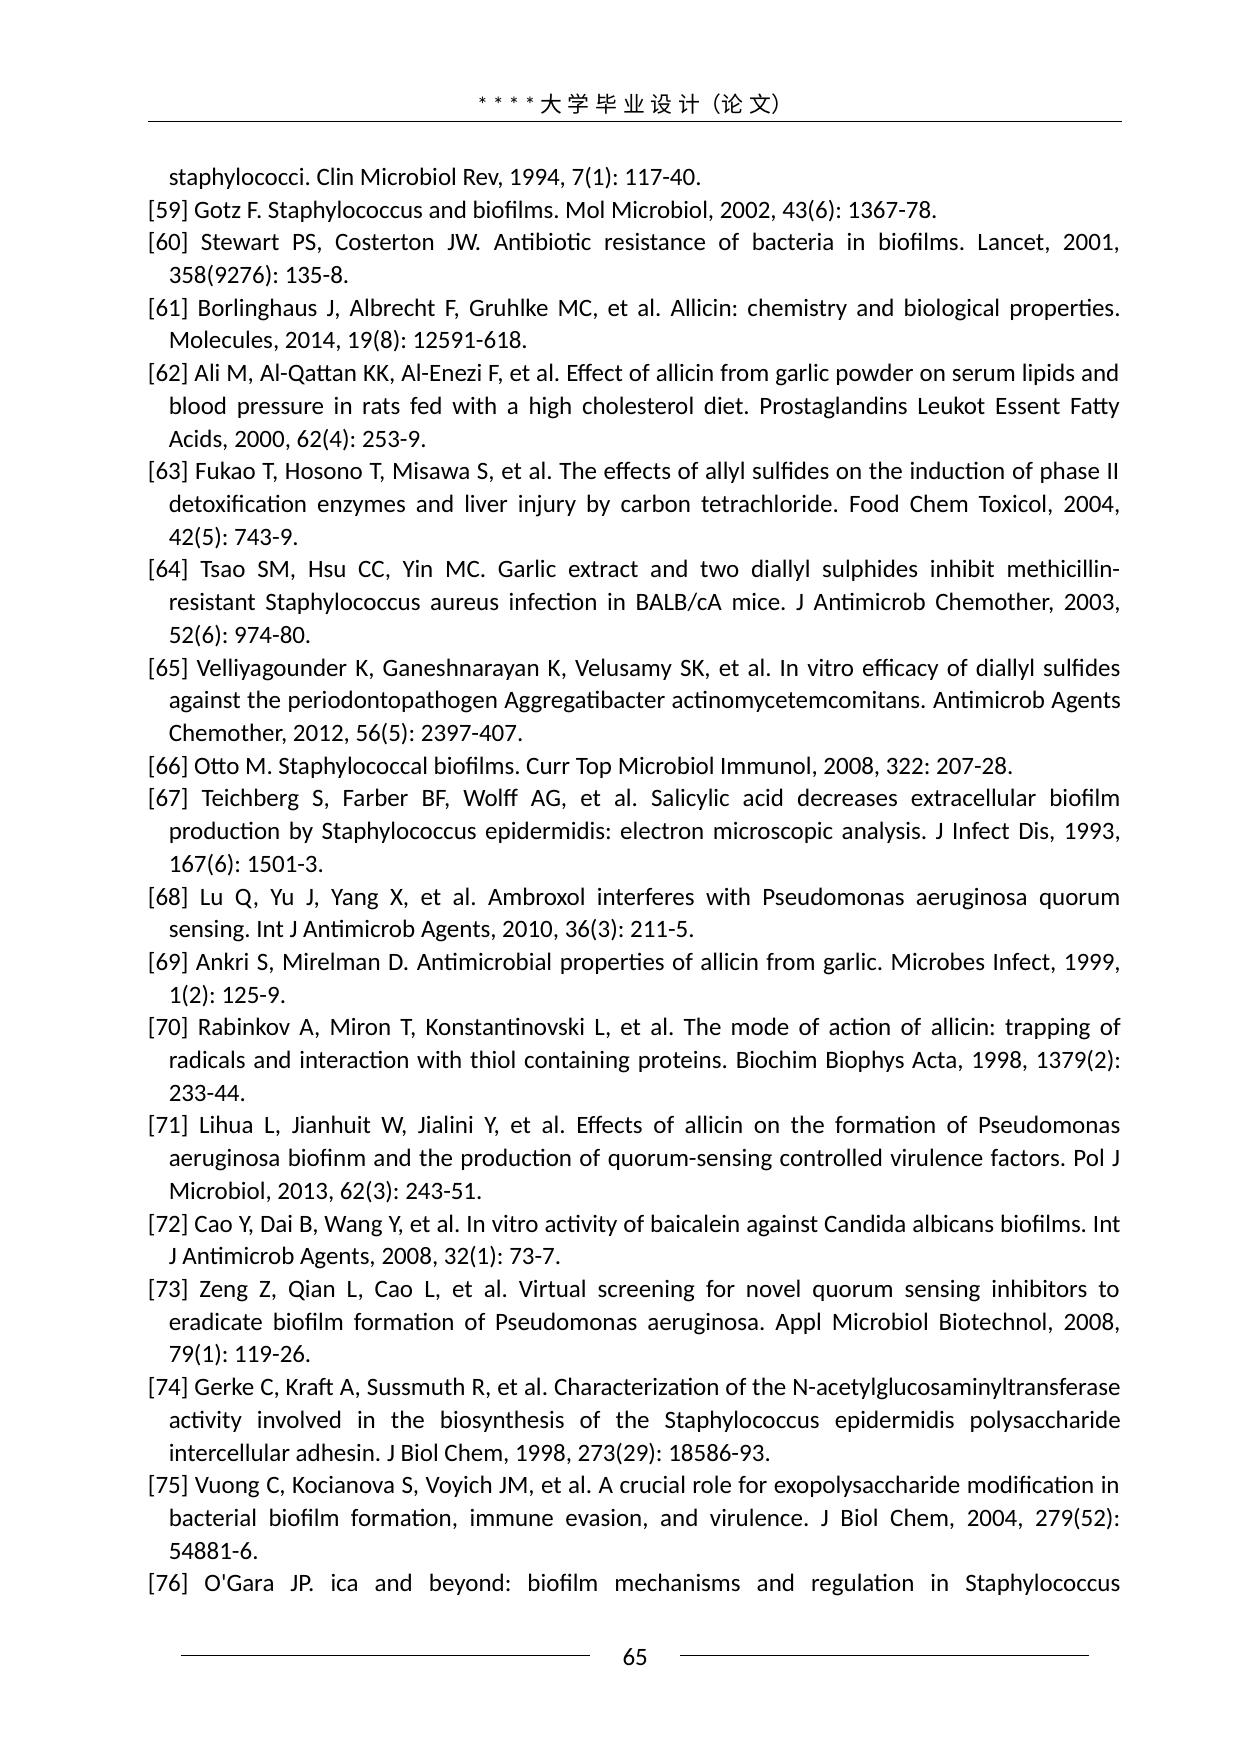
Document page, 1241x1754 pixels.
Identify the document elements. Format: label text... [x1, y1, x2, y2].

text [148, 1565, 1122, 1598]
text [63] Fukao T, Hosono T, Misawa S, et al. The effects of allyl sulfides on the induction of phase II detoxification enzymes and liver injury by carbon tetrachloride. Food Chem Toxicol, 2004, 42(5): 743-9. [148, 453, 1122, 551]
text [69] Ankri S, Mirelman D. Antimicrobial properties of allicin from garlic. Microbes Infect, 1999, 1(2): 125-9. [148, 944, 1122, 1009]
text [71] Lihua L, Jianhuit W, Jialini Y, et al. Effects of allicin on the formation of Pseudomonas aeruginosa biofinm and the production of quorum-sensing controlled virulence factors. Pol J Microbiol, 2013, 62(3): 243-51. [148, 1107, 1122, 1206]
text [72] Cao Y, Dai B, Wang Y, et al. In vitro activity of baicalein against Candida albicans biofilms. Int J Antimicrob Agents, 2008, 32(1): 73-7. [148, 1206, 1122, 1271]
text [65] Velliyagounder K, Ganeshnarayan K, Velusamy SK, et al. In vitro efficacy of diallyl sulfides against the periodontopathogen Aggregatibacter actinomycetemcomitans. Antimicrob Agents Chemother, 2012, 56(5): 2397-407. [148, 649, 1122, 748]
text [70] Rabinkov A, Miron T, Konstantinovski L, et al. The mode of action of allicin: trapping of radicals and interaction with thiol containing proteins. Biochim Biophys Acta, 1998, 1379(2): 233-44. [148, 1009, 1122, 1107]
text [148, 159, 1122, 192]
text [68] Lu Q, Yu J, Yang X, et al. Ambroxol interferes with Pseudomonas aeruginosa quorum sensing. Int J Antimicrob Agents, 2010, 36(3): 211-5. [148, 878, 1122, 944]
text [62] Ali M, Al-Qattan KK, Al-Enezi F, et al. Effect of allicin from garlic powder on serum lipids and blood pressure in rats fed with a high cholesterol diet. Prostaglandins Leukot Essent Fatty Acids, 2000, 62(4): 253-9. [148, 355, 1122, 453]
text [75] Vuong C, Kocianova S, Voyich JM, et al. A crucial role for exopolysaccharide modification in bacterial biofilm formation, immune evasion, and virulence. J Biol Chem, 2004, 279(52): 54881-6. [148, 1467, 1122, 1565]
text [73] Zeng Z, Qian L, Cao L, et al. Virtual screening for novel quorum sensing inhibitors to eradicate biofilm formation of Pseudomonas aeruginosa. Appl Microbiol Biotechnol, 2008, 79(1): 119-26. [148, 1271, 1122, 1369]
text [60] Stewart PS, Costerton JW. Antibiotic resistance of bacteria in biofilms. Lancet, 2001, 358(9276): 135-8. [148, 224, 1122, 290]
text [59] Gotz F. Staphylococcus and biofilms. Mol Microbiol, 2002, 43(6): 1367-78. [148, 192, 1122, 224]
text [61] Borlinghaus J, Albrecht F, Gruhlke MC, et al. Allicin: chemistry and biological properties. Molecules, 2014, 19(8): 12591-618. [148, 290, 1122, 355]
text [66] Otto M. Staphylococcal biofilms. Curr Top Microbiol Immunol, 2008, 322: 207-28. [148, 748, 1122, 780]
text [67] Teichberg S, Farber BF, Wolff AG, et al. Salicylic acid decreases extracellular biofilm production by Staphylococcus epidermidis: electron microscopic analysis. J Infect Dis, 1993, 167(6): 1501-3. [148, 780, 1122, 878]
text [64] Tsao SM, Hsu CC, Yin MC. Garlic extract and two diallyl sulphides inhibit methicillin-resistant Staphylococcus aureus infection in BALB/cA mice. J Antimicrob Chemother, 2003, 52(6): 974-80. [148, 551, 1122, 649]
text [74] Gerke C, Kraft A, Sussmuth R, et al. Characterization of the N-acetylglucosaminyltransferase activity involved in the biosynthesis of the Staphylococcus epidermidis polysaccharide intercellular adhesin. J Biol Chem, 1998, 273(29): 18586-93. [148, 1369, 1122, 1467]
